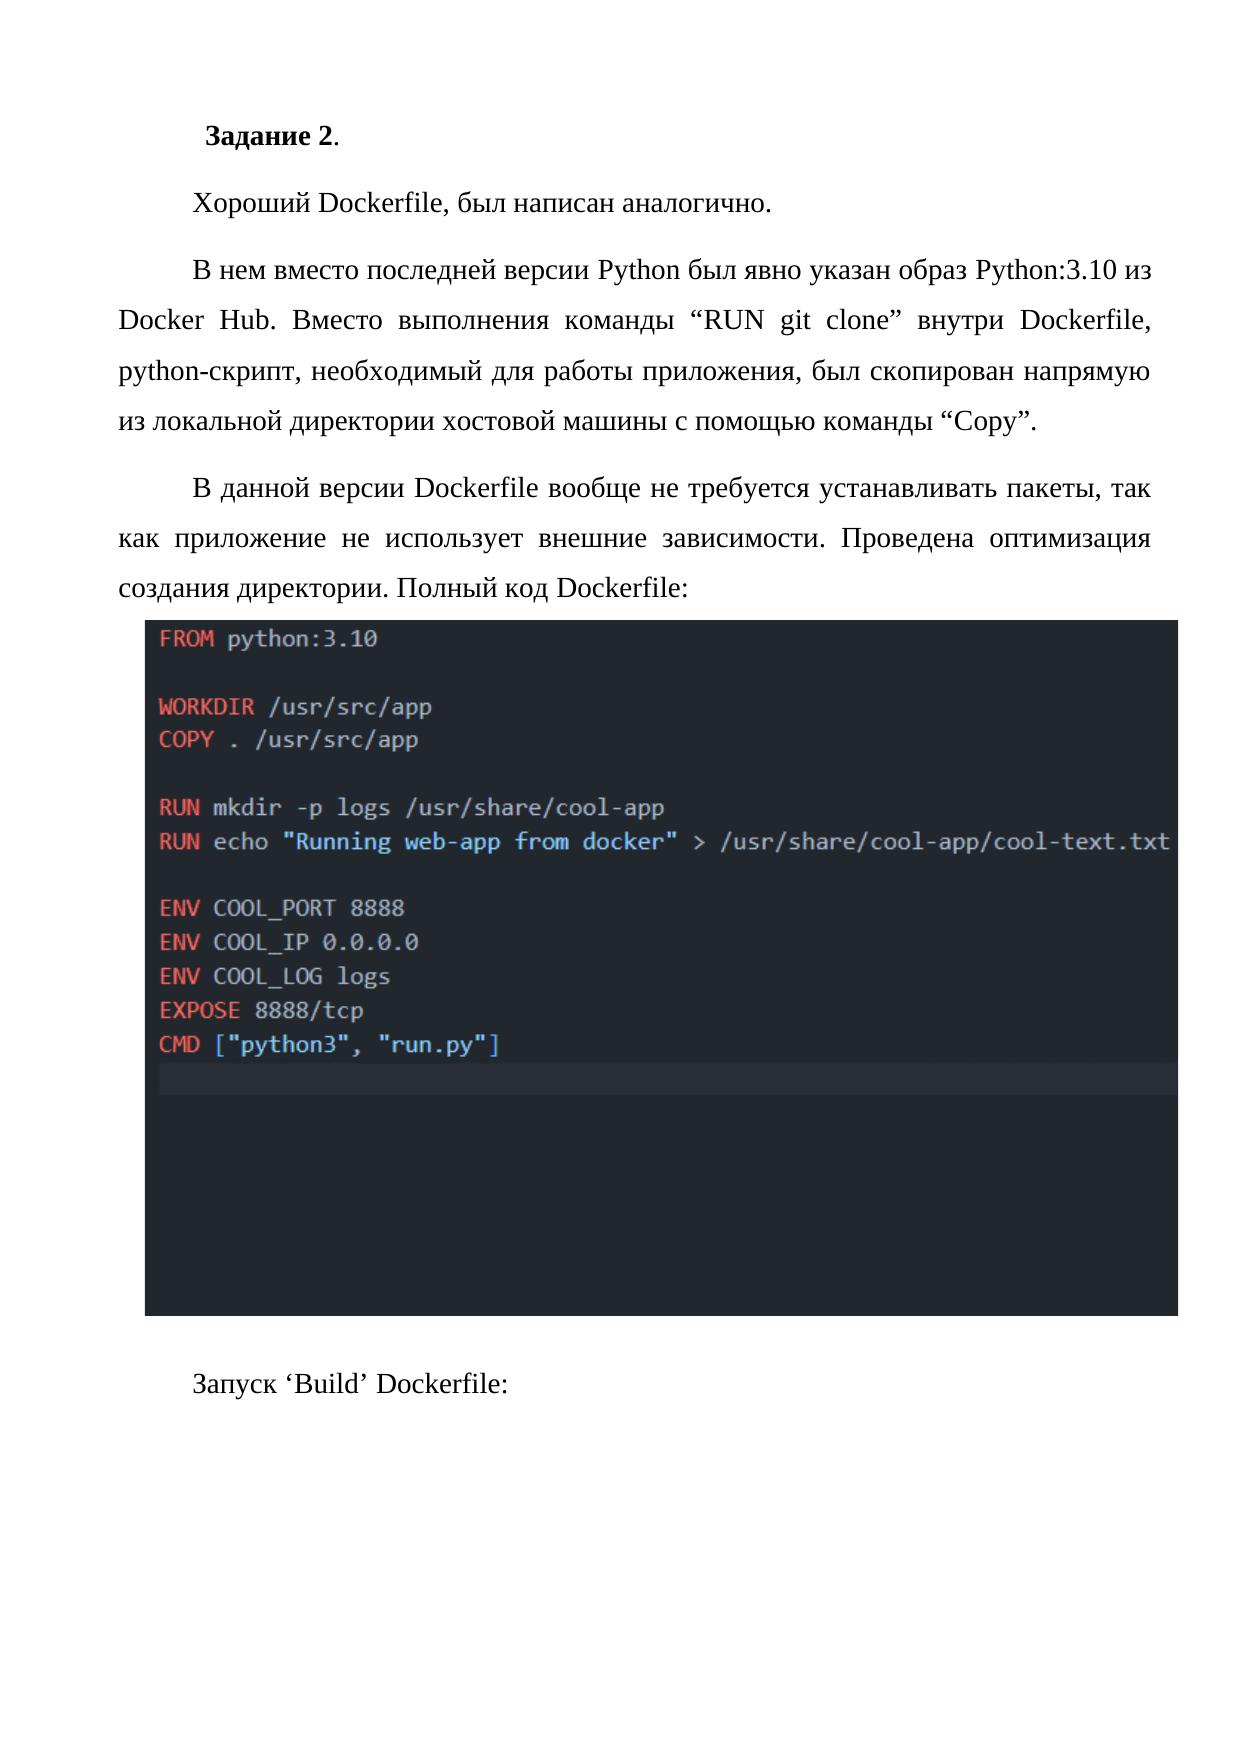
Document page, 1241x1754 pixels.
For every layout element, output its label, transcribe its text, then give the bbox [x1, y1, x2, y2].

text В нем вместо последней версии Python был явно указан образ Python:3.10 из Docker Hub. Вместо выполнения команды “RUN git clone” внутри Dockerfile, python-скрипт, необходимый для работы приложения, был скопирован напрямую из локальной директории хостовой машины с помощью команды “Copy”. [118, 252, 1152, 437]
list Задание 2. [130, 118, 1152, 152]
picture [144, 620, 1179, 1316]
text В данной версии Dockerfile вообще не требуется устанавливать пакеты, так как приложение не использует внешние зависимости. Проведена оптимизация создания директории. Полный код Dockerfile: [118, 470, 1152, 604]
text Хороший Dockerfile, был написан аналогично. [118, 185, 1152, 219]
